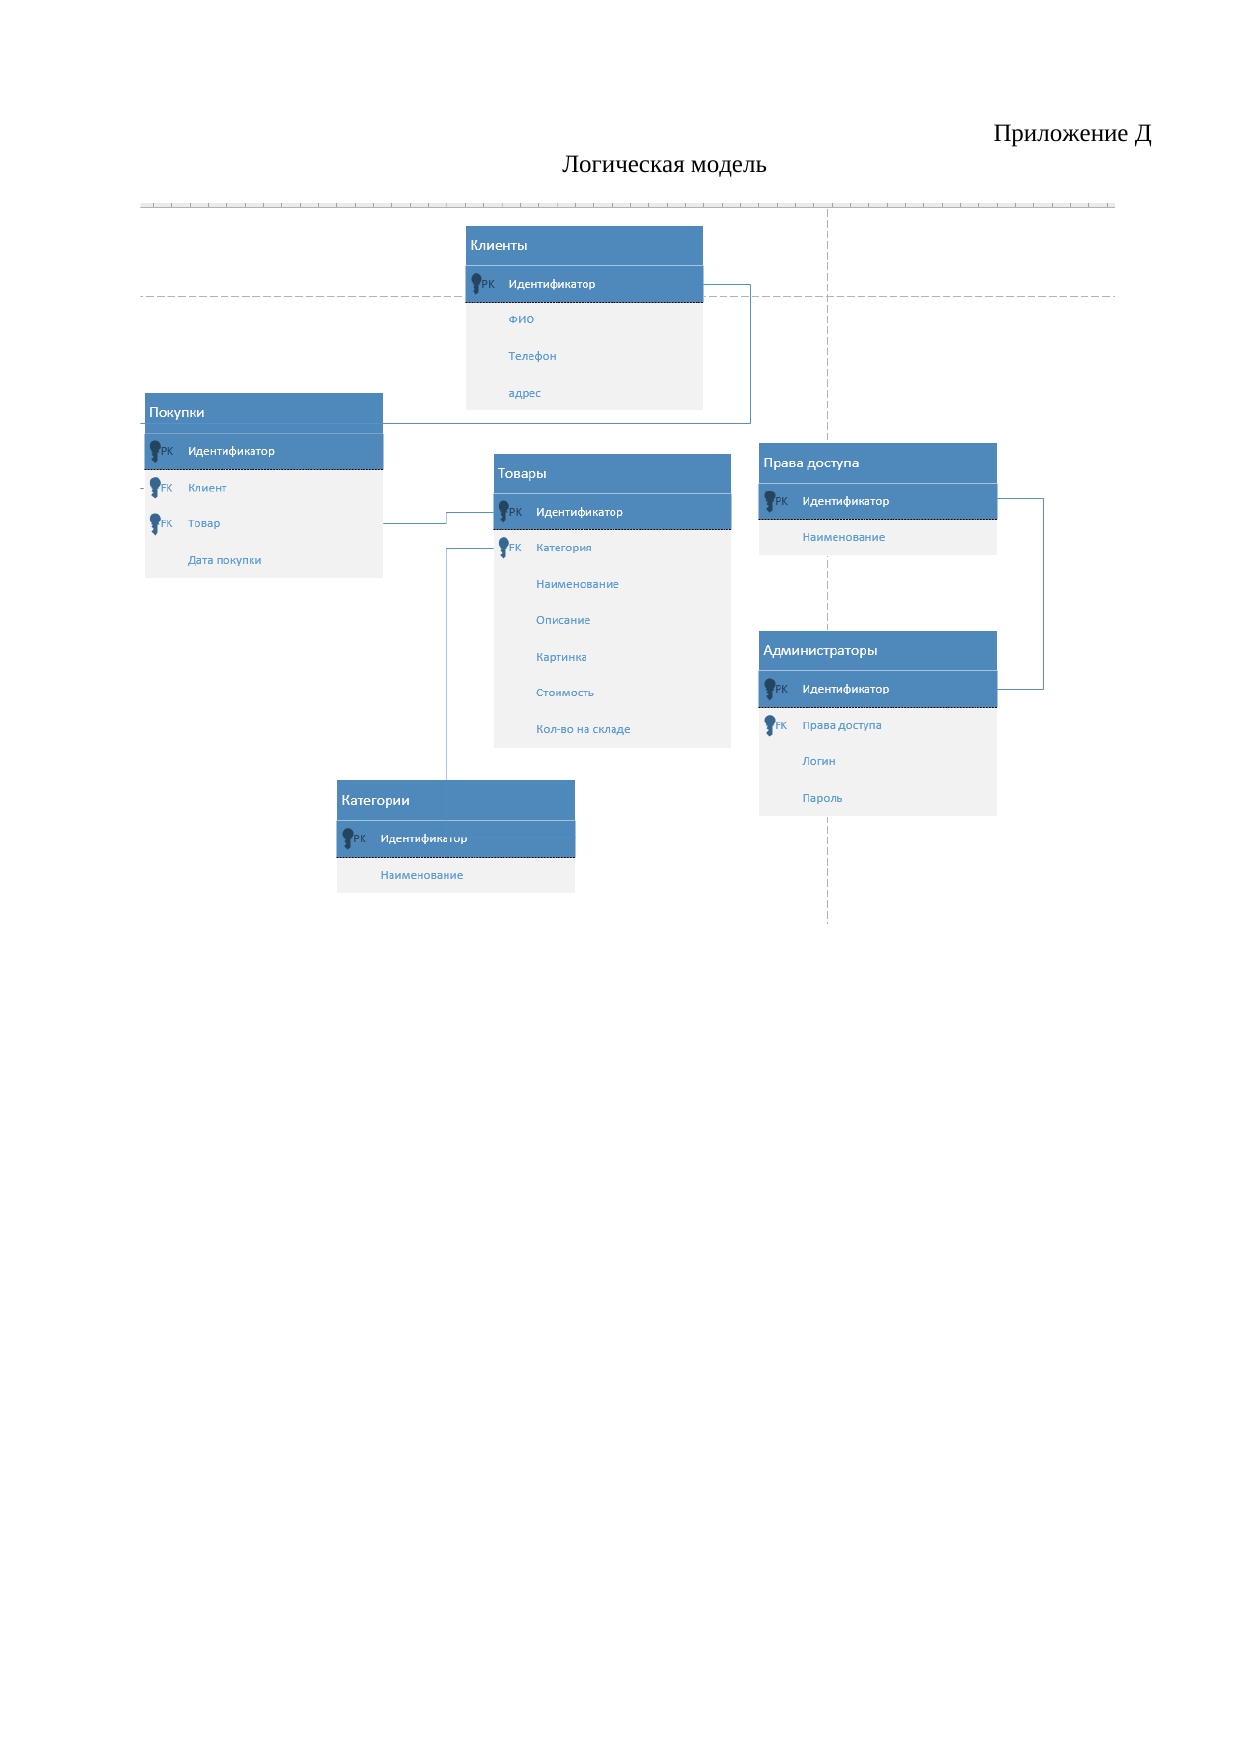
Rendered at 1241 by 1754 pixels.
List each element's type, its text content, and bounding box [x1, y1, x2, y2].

subtitle Приложение Д [236, 118, 1152, 147]
picture [140, 203, 1115, 924]
text Логическая модель [177, 149, 1152, 178]
